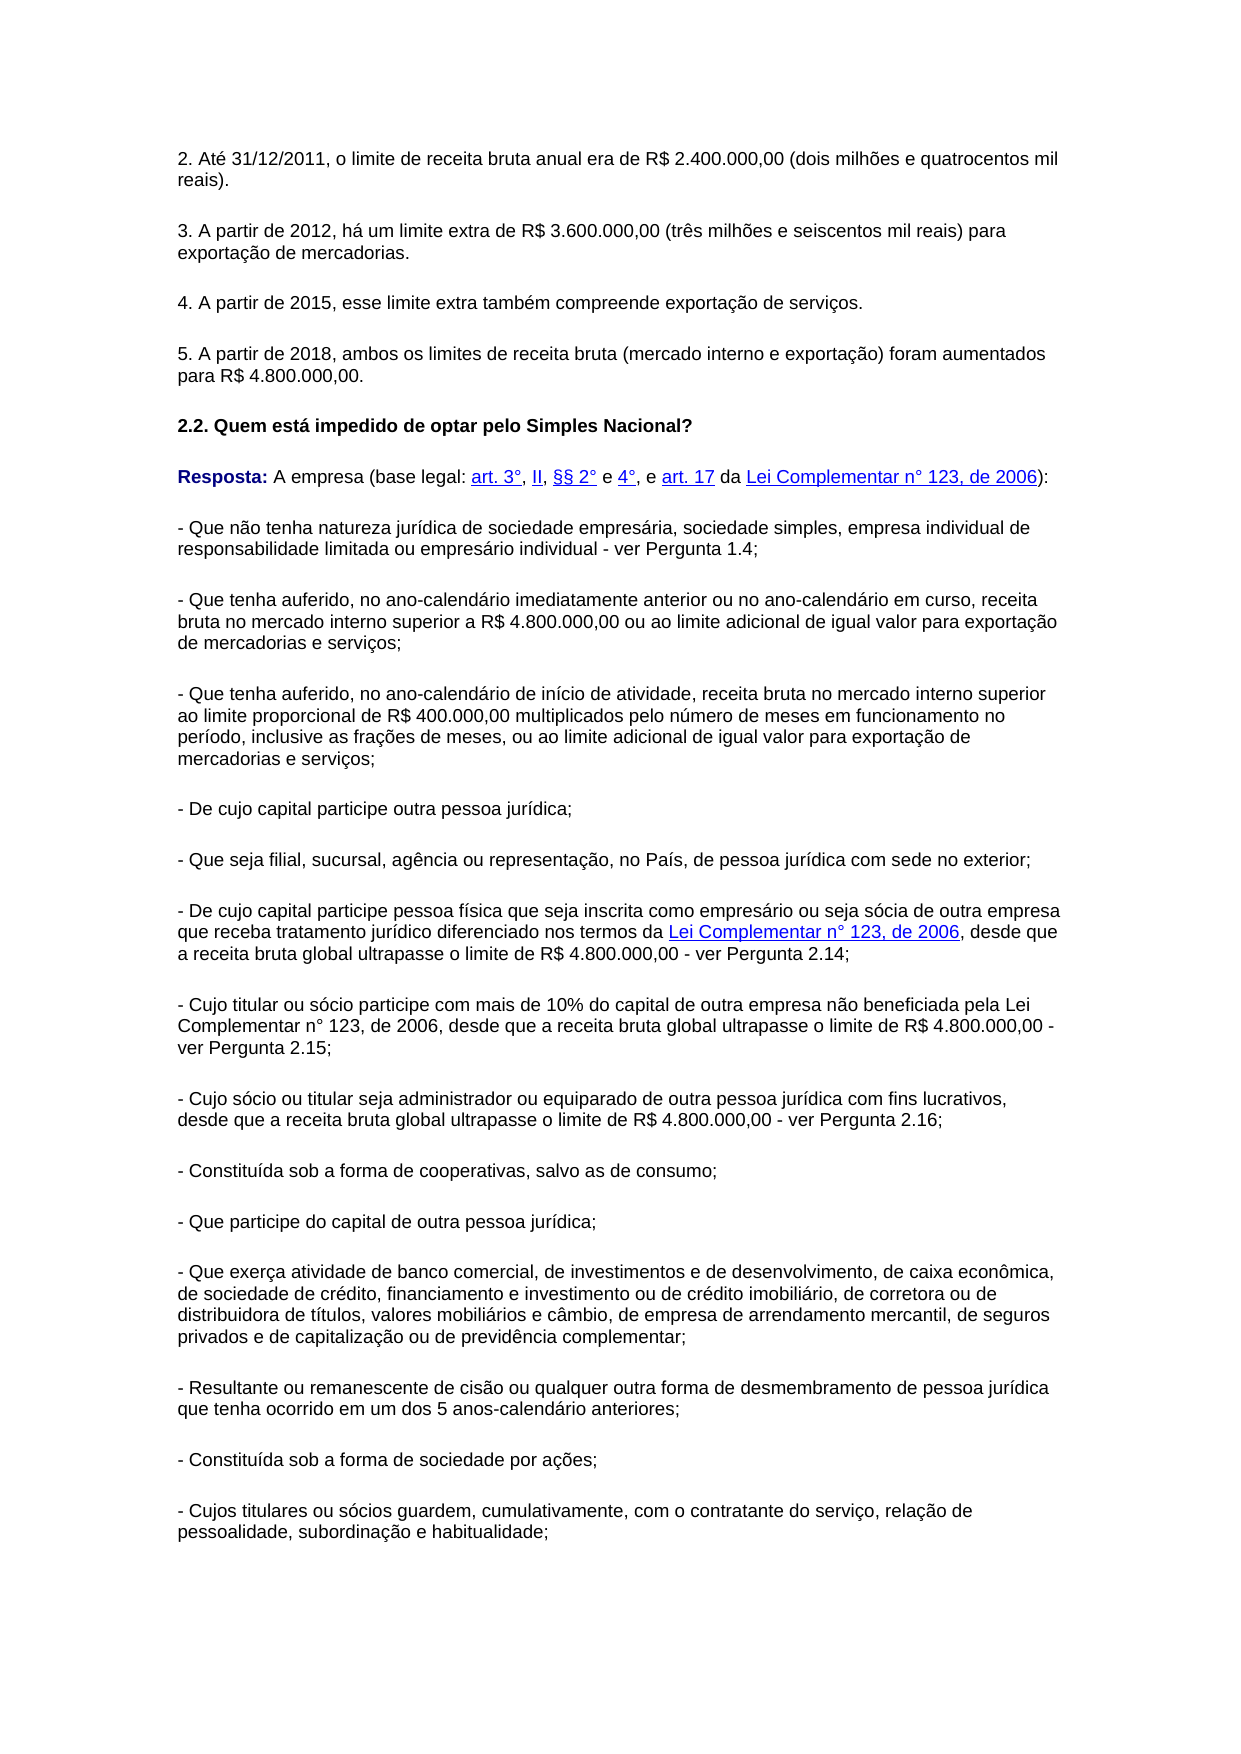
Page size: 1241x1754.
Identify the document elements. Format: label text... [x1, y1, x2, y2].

text 4. A partir de 2015, esse limite extra também compreende exportação de serviços. [177, 292, 1063, 314]
text 3. A partir de 2012, há um limite extra de R$ 3.600.000,00 (três milhões e seiscentos mil reais) para exportação de mercadorias. [177, 220, 1063, 263]
text - De cujo capital participe pessoa física que seja inscrita como empresário ou seja sócia de outra empresa que receba tratamento jurídico diferenciado nos termos da Lei Complementar n° 123, de 2006, desde que a receita bruta global ultrapasse o limite de R$ 4.800.000,00 - ver Pergunta 2.14; [177, 900, 1063, 964]
text - Cujo titular ou sócio participe com mais de 10% do capital de outra empresa não beneficiada pela Lei Complementar n° 123, de 2006, desde que a receita bruta global ultrapasse o limite de R$ 4.800.000,00 - ver Pergunta 2.15; [177, 993, 1063, 1058]
text 5. A partir de 2018, ambos os limites de receita bruta (mercado interno e exportação) foram aumentados para R$ 4.800.000,00. [177, 343, 1063, 386]
text - Que seja filial, sucursal, agência ou representação, no País, de pessoa jurídica com sede no exterior; [177, 849, 1063, 871]
text - Que não tenha natureza jurídica de sociedade empresária, sociedade simples, empresa individual de responsabilidade limitada ou empresário individual - ver Pergunta 1.4; [177, 517, 1063, 560]
text - Constituída sob a forma de cooperativas, salvo as de consumo; [177, 1160, 1063, 1181]
text - Resultante ou remanescente de cisão ou qualquer outra forma de desmembramento de pessoa jurídica que tenha ocorrido em um dos 5 anos-calendário anteriores; [177, 1377, 1063, 1420]
text - Cujo sócio ou titular seja administrador ou equiparado de outra pessoa jurídica com fins lucrativos, desde que a receita bruta global ultrapasse o limite de R$ 4.800.000,00 - ver Pergunta 2.16; [177, 1087, 1063, 1131]
text - Que participe do capital de outra pessoa jurídica; [177, 1210, 1063, 1232]
text - Cujos titulares ou sócios guardem, cumulativamente, com o contratante do serviço, relação de pessoalidade, subordinação e habitualidade; [177, 1499, 1063, 1543]
text 2.2. Quem está impedido de optar pelo Simples Nacional? [177, 415, 1063, 437]
text - Que exerça atividade de banco comercial, de investimentos e de desenvolvimento, de caixa econômica, de sociedade de crédito, financiamento e investimento ou de crédito imobiliário, de corretora ou de distribuidora de títulos, valores mobiliários e câmbio, de empresa de arrendamento mercantil, de seguros privados e de capitalização ou de previdência complementar; [177, 1261, 1063, 1347]
text - Que tenha auferido, no ano-calendário de início de atividade, receita bruta no mercado interno superior ao limite proporcional de R$ 400.000,00 multiplicados pelo número de meses em funcionamento no período, inclusive as frações de meses, ou ao limite adicional de igual valor para exportação de mercadorias e serviços; [177, 683, 1063, 769]
text - Que tenha auferido, no ano-calendário imediatamente anterior ou no ano-calendário em curso, receita bruta no mercado interno superior a R$ 4.800.000,00 ou ao limite adicional de igual valor para exportação de mercadorias e serviços; [177, 589, 1063, 654]
text 2. Até 31/12/2011, o limite de receita bruta anual era de R$ 2.400.000,00 (dois milhões e quatrocentos mil reais). [177, 148, 1063, 191]
text Resposta: A empresa (base legal: art. 3°, II, §§ 2° e 4°, e art. 17 da Lei Complementar n° 123, de 2006): [177, 466, 1063, 487]
text - Constituída sob a forma de sociedade por ações; [177, 1449, 1063, 1470]
text - De cujo capital participe outra pessoa jurídica; [177, 798, 1063, 820]
